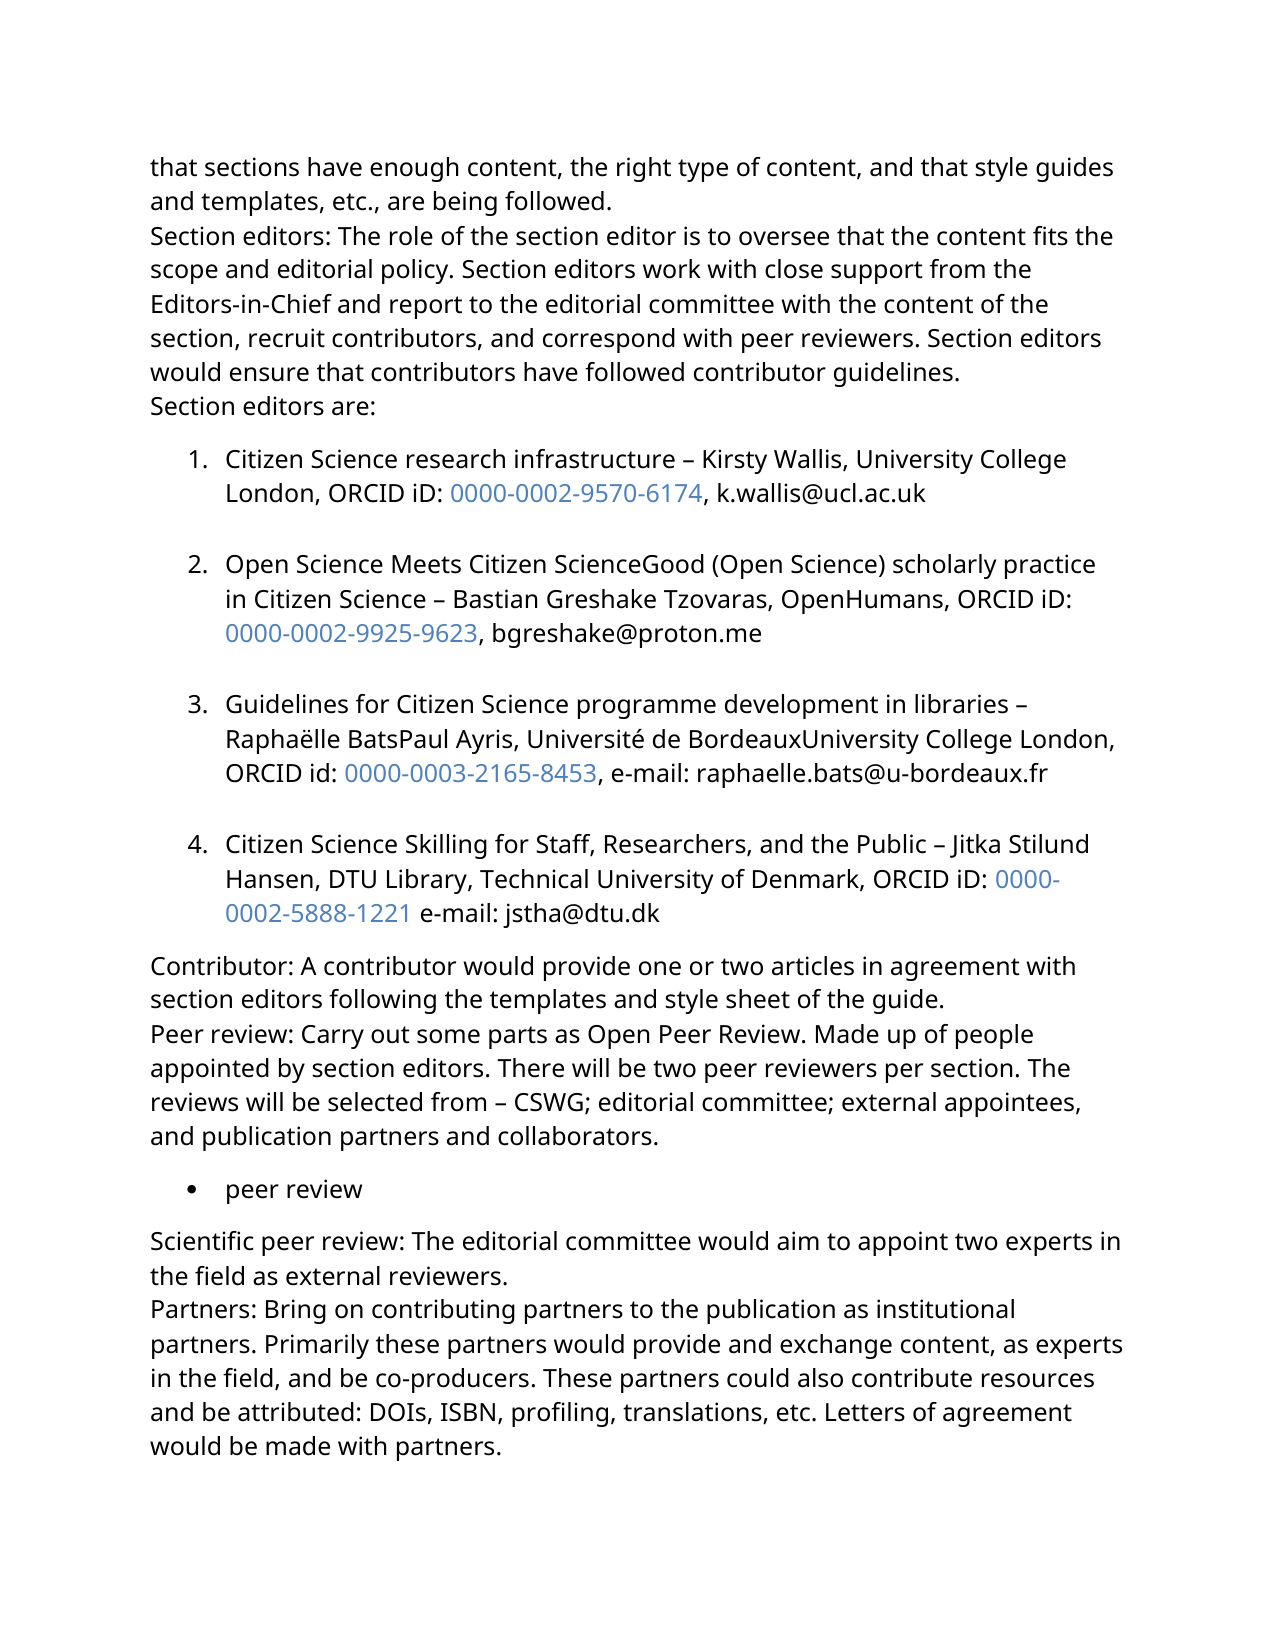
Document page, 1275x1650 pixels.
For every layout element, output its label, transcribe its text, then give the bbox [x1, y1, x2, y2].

list Citizen Science research infrastructure – Kirsty Wallis, University College London, ORCID iD: 0000-0002-9570-6174, k.wallis@ucl.ac.uk [187, 441, 1125, 543]
list Open Science Meets Citizen ScienceGood (Open Science) scholarly practice in Citizen Science – Bastian Greshake Tzovaras, OpenHumans, ORCID iD: 0000-0002-9925-9623, bgreshake@proton.me [187, 547, 1125, 683]
list peer review [187, 1171, 1125, 1205]
list Guidelines for Citizen Science programme development in libraries – Raphaëlle BatsPaul Ayris, Université de BordeauxUniversity College London, ORCID id: 0000-0003-2165-8453, e-mail: raphaelle.bats@u-bordeaux.fr [187, 687, 1125, 823]
text Contributor: A contributor would provide one or two articles in agreement with section editors following the templates and style sheet of the guide. Peer review: Carry out some parts as Open Peer Review. Made up of people appointed by section editors. There will be two peer reviewers per section. The reviews will be selected from – CSWG; editorial committee; external appointees, and publication partners and collaborators. [150, 948, 1125, 1152]
list Citizen Science Skilling for Staff, Researchers, and the Public – Jitka Stilund Hansen, DTU Library, Technical University of Denmark, ORCID iD: 0000-0002-5888-1221 e-mail: jstha@dtu.dk [187, 827, 1125, 929]
